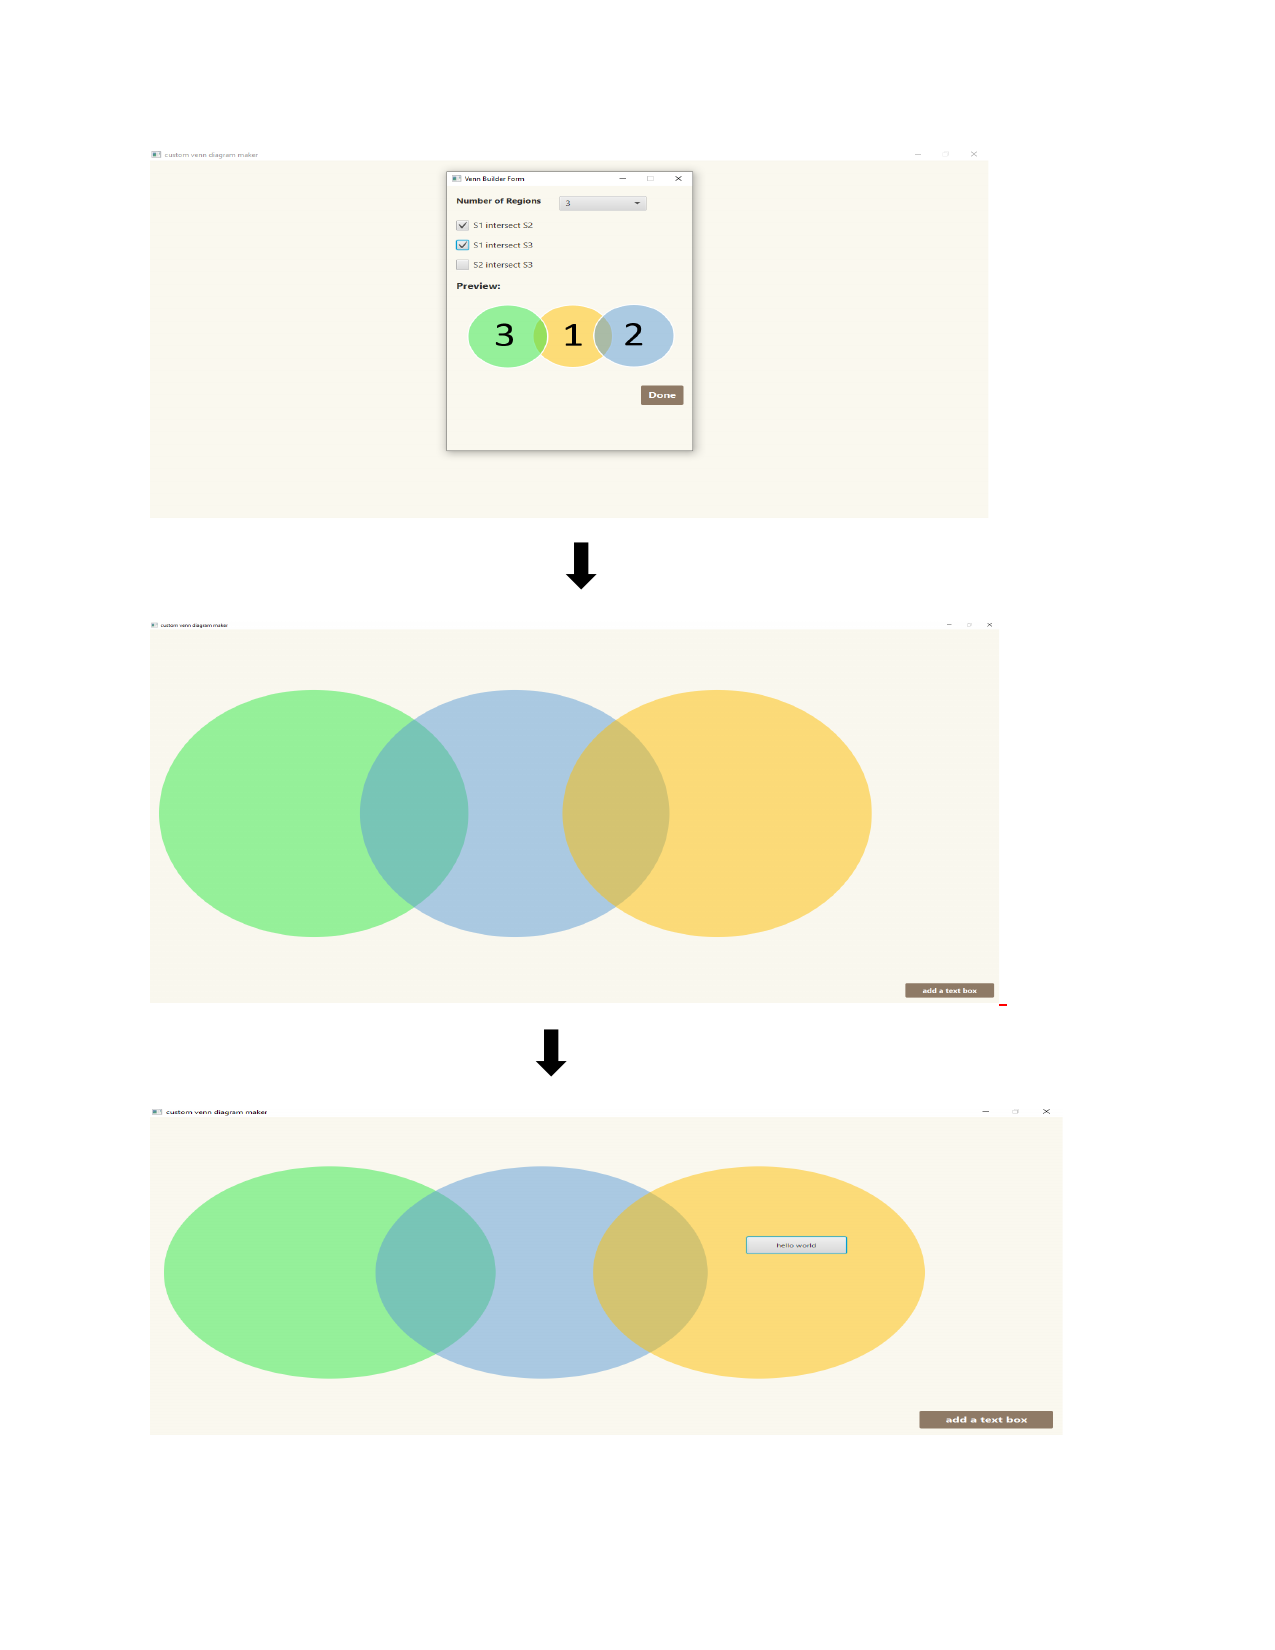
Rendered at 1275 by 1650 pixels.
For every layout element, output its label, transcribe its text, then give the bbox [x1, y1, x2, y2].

text ⬇ [150, 521, 1125, 608]
picture [150, 621, 1000, 1003]
picture [150, 150, 989, 518]
text ⬇ [150, 1007, 1125, 1094]
picture [150, 1107, 1063, 1435]
